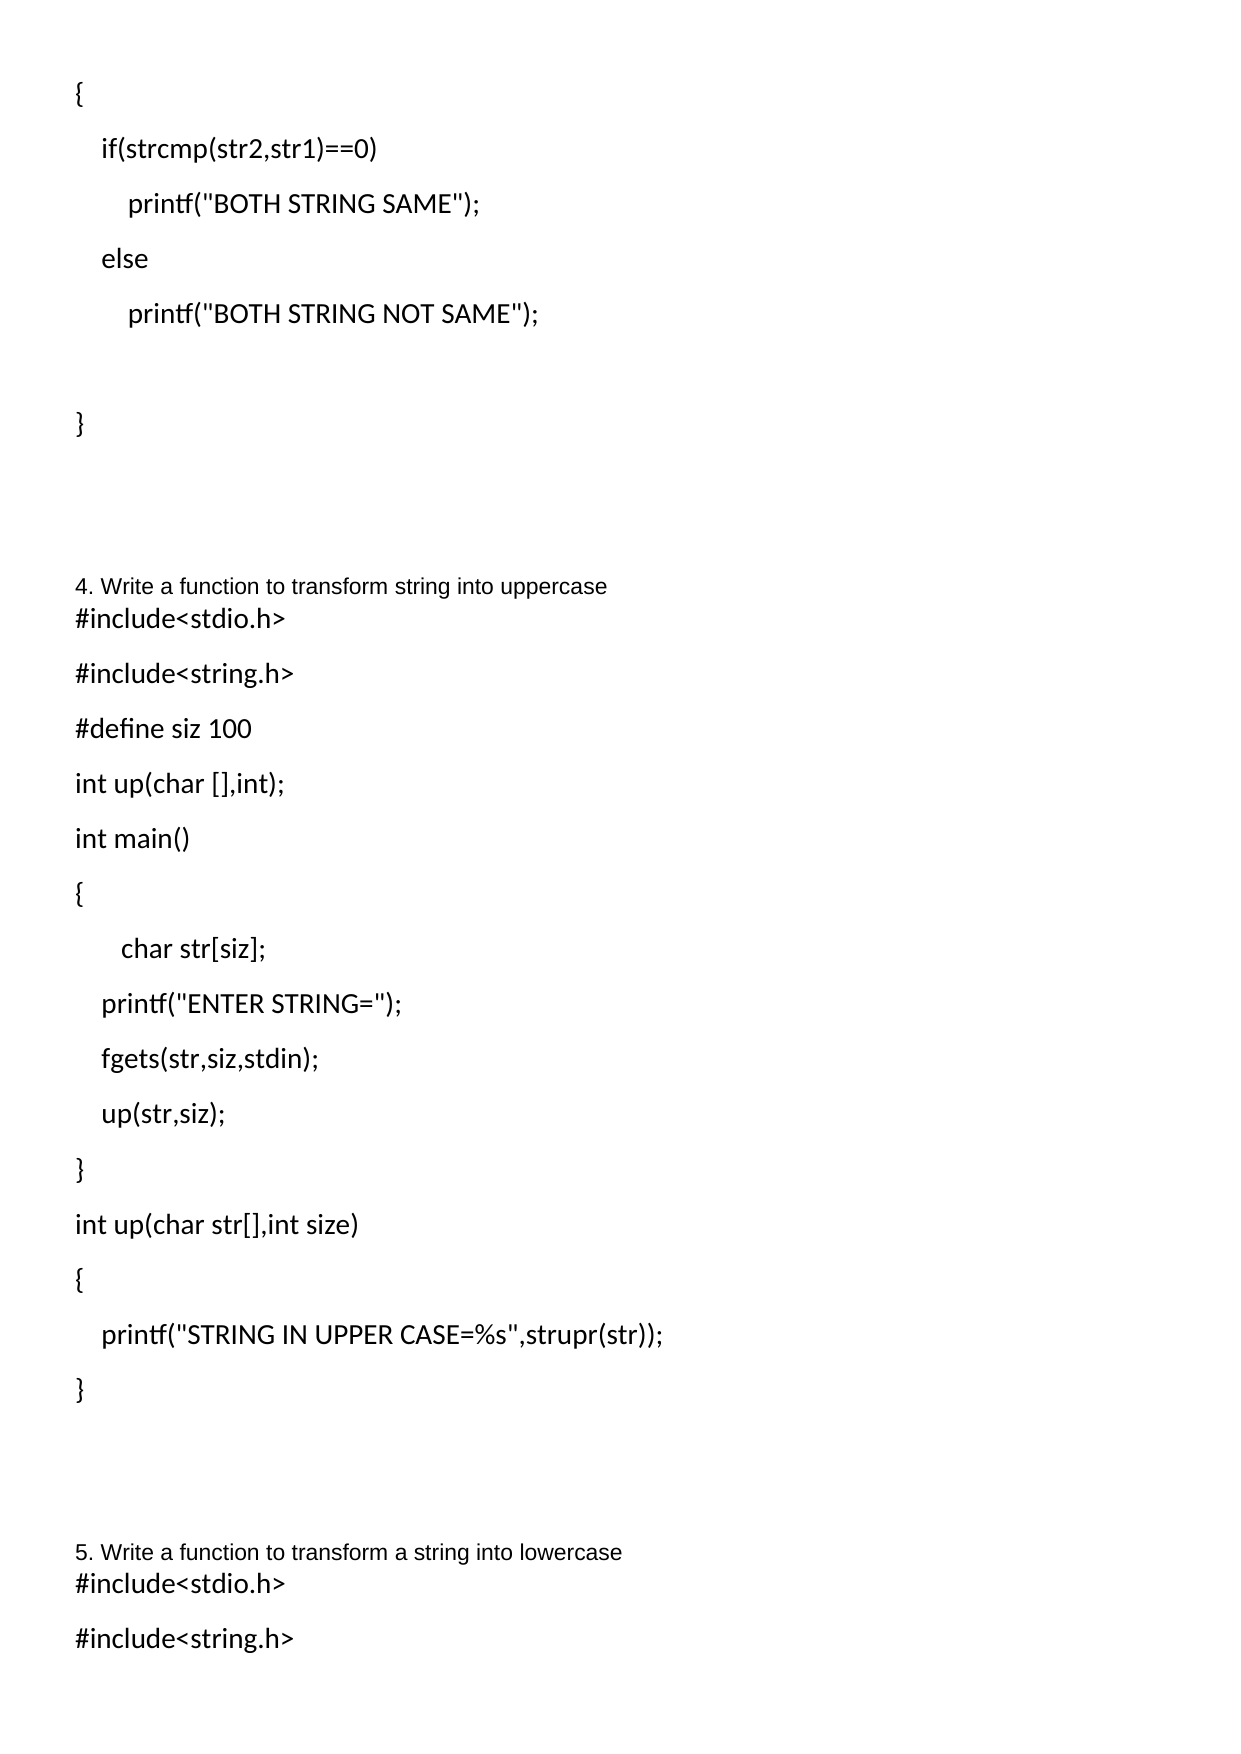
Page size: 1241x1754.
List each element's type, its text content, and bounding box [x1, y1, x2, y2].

text printf("STRING IN UPPER CASE=%s",strupr(str)); [75, 1316, 1165, 1352]
text else [75, 240, 1165, 276]
text } [75, 1371, 1165, 1407]
text #include<stdio.h> [75, 600, 1165, 635]
text up(str,siz); [75, 1096, 1165, 1131]
text { [75, 875, 1165, 911]
text 5. Write a function to transform a string into lowercase [75, 1539, 1165, 1565]
text } [75, 1151, 1165, 1186]
text 4. Write a function to transform string into uppercase [75, 573, 1165, 600]
text #define siz 100 [75, 710, 1165, 746]
text if(strcmp(str2,str1)==0) [75, 130, 1165, 166]
text int main() [75, 820, 1165, 856]
text printf("BOTH STRING SAME"); [75, 185, 1165, 221]
text printf("BOTH STRING NOT SAME"); [75, 295, 1165, 331]
text int up(char str[],int size) [75, 1206, 1165, 1241]
text int up(char [],int); [75, 765, 1165, 801]
text #include<string.h> [75, 655, 1165, 690]
text { [75, 1261, 1165, 1297]
text printf("ENTER STRING="); [75, 985, 1165, 1021]
text fgets(str,siz,stdin); [75, 1041, 1165, 1076]
text #include<string.h> [75, 1620, 1165, 1656]
text char str[siz]; [75, 930, 1165, 966]
text #include<stdio.h> [75, 1565, 1165, 1601]
text { [75, 75, 1165, 111]
text } [75, 406, 1165, 441]
